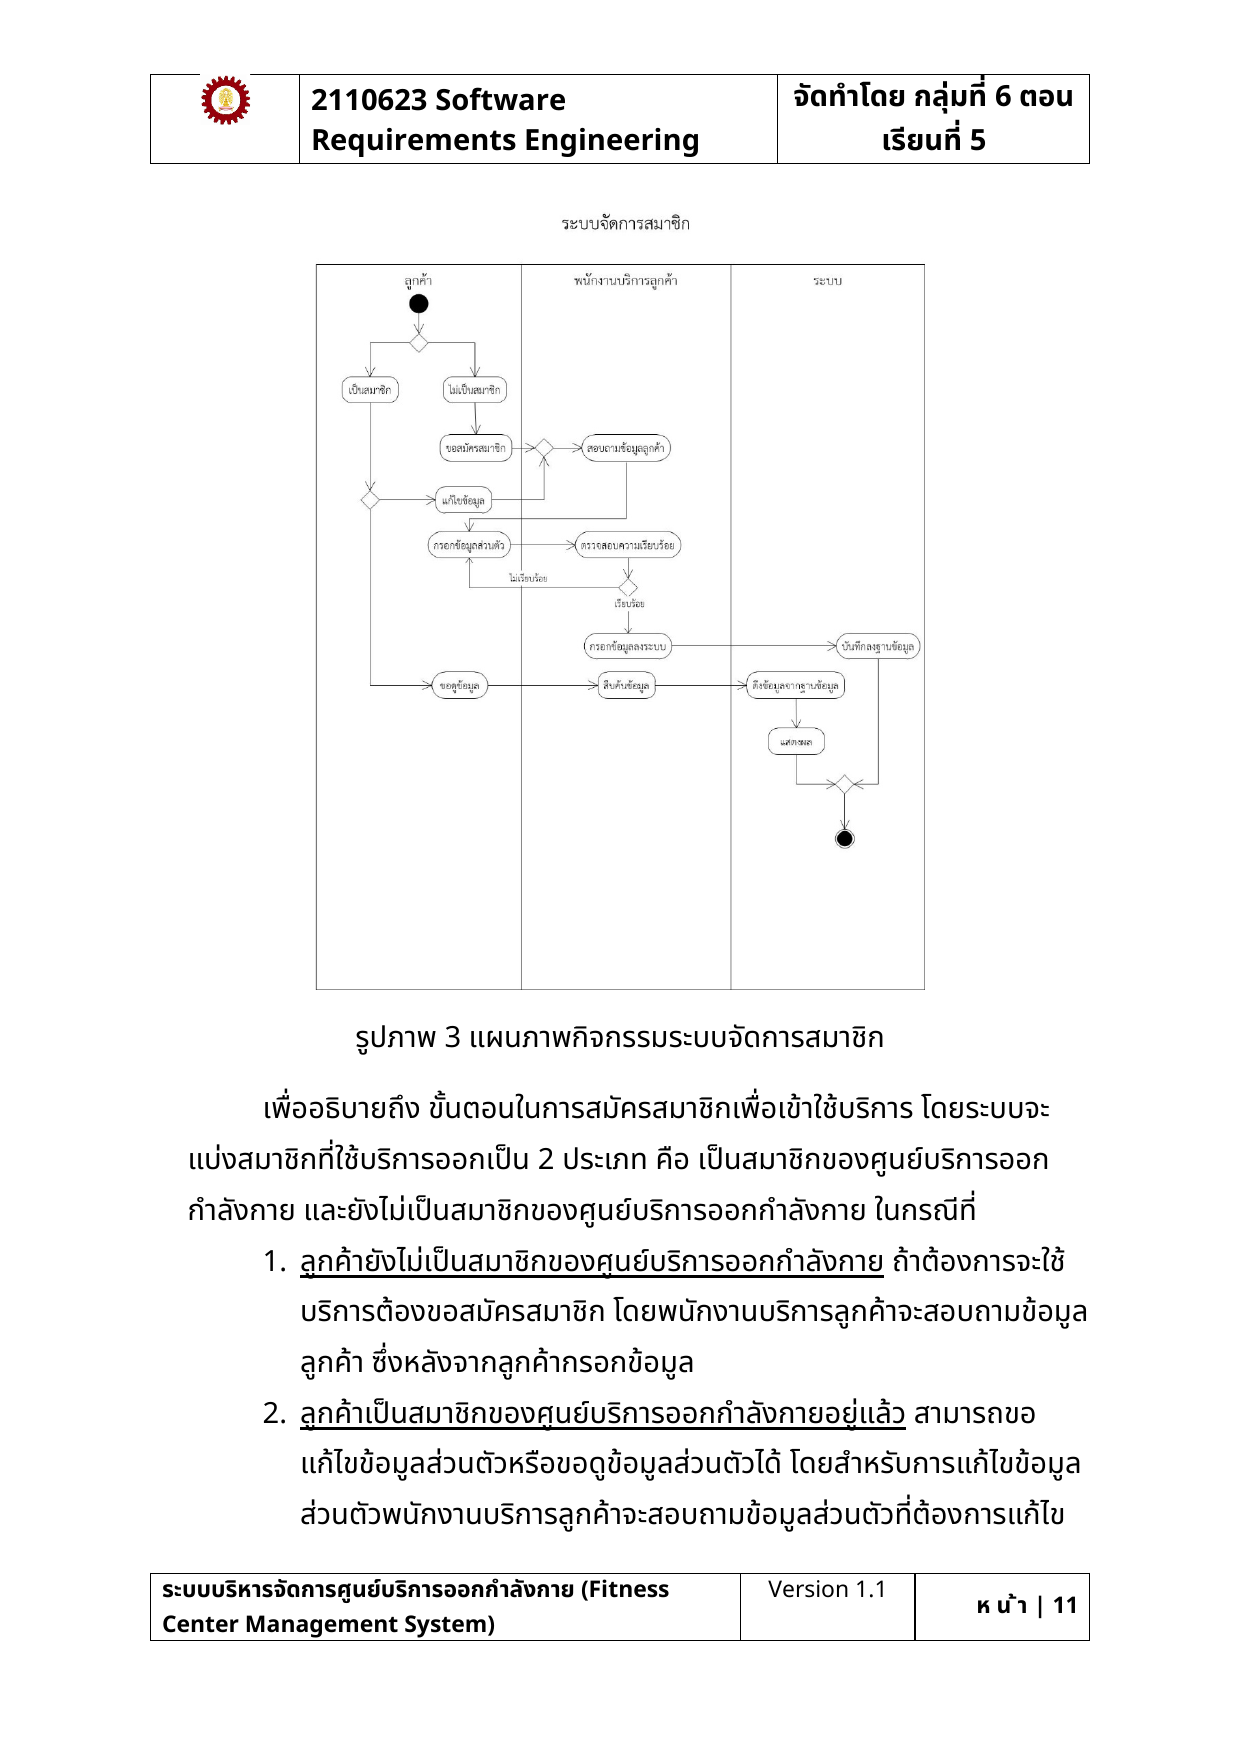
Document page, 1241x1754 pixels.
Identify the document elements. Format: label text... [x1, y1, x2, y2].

text เพื่ออธิบายถึง ขั้นตอนในการสมัครสมาชิกเพื่อเข้าใช้บริการ โดยระบบจะแบ่งสมาชิกที่ใช้บริการออกเป็น 2 ประเภท คือ เป็นสมาชิกของศูนย์บริการออกกำลังกาย และยังไม่เป็นสมาชิกของศูนย์บริการออกกำลังกาย ในกรณีที่ [187, 1088, 1090, 1233]
list ลูกค้ายังไม่เป็นสมาชิกของศูนย์บริการออกกำลังกาย ถ้าต้องการจะใช้บริการต้องขอสมัครสมาชิก โดยพนักงานบริการลูกค้าจะสอบถามข้อมูลลูกค้า ซึ่งหลังจากลูกค้ากรอกข้อมูล [262, 1240, 1090, 1385]
picture [315, 204, 925, 990]
picture [200, 74, 251, 125]
